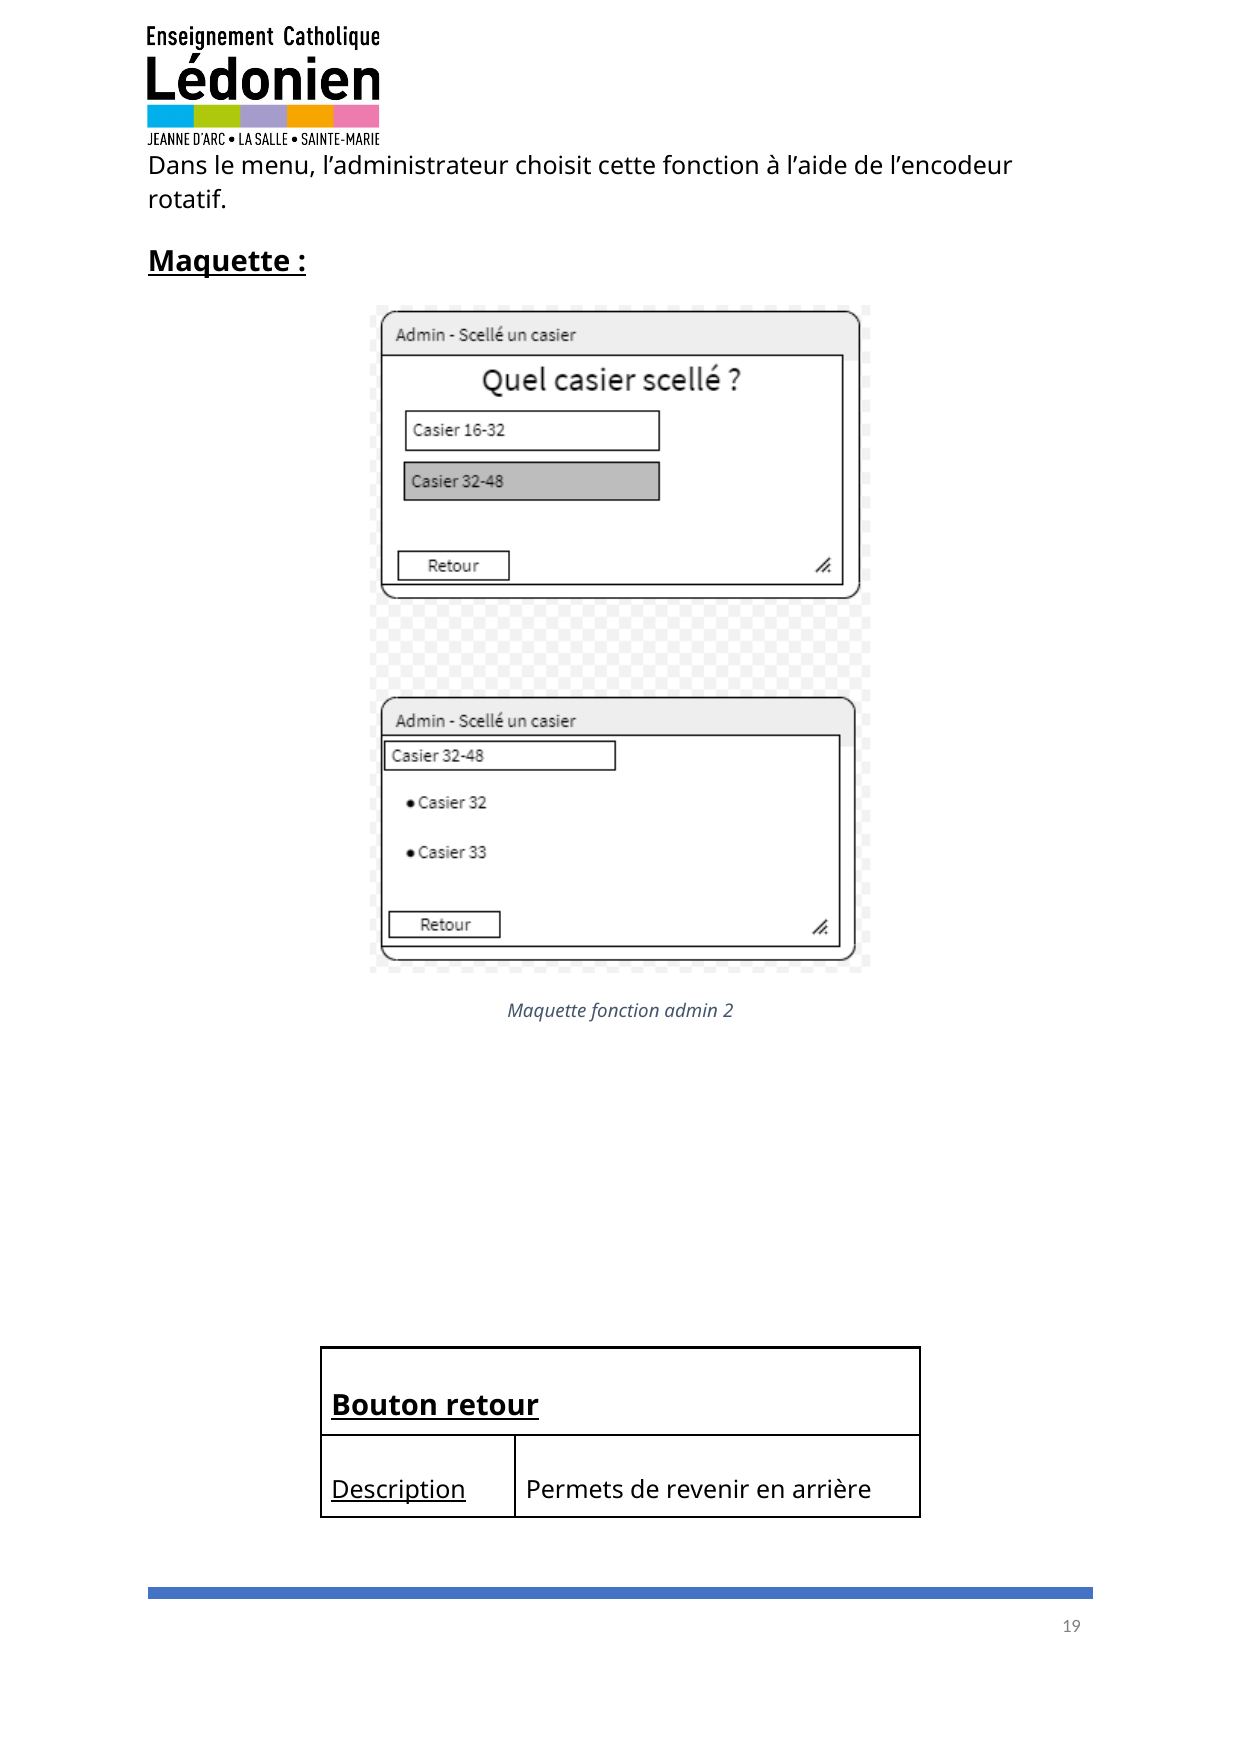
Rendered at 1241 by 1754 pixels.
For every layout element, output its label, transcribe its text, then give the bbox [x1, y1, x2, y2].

table_cell Description [322, 1436, 514, 1516]
table_cell Permets de revenir en arrière [516, 1436, 919, 1516]
table_header Bouton retour [322, 1349, 919, 1434]
text Dans le menu, l’administrateur choisit cette fonction à l’aide de l’encodeur rotatif. [148, 148, 1093, 216]
picture [147, 26, 380, 145]
text Maquette fonction admin 2 [148, 998, 1093, 1023]
picture [369, 305, 871, 973]
text Maquette : [148, 241, 1093, 280]
